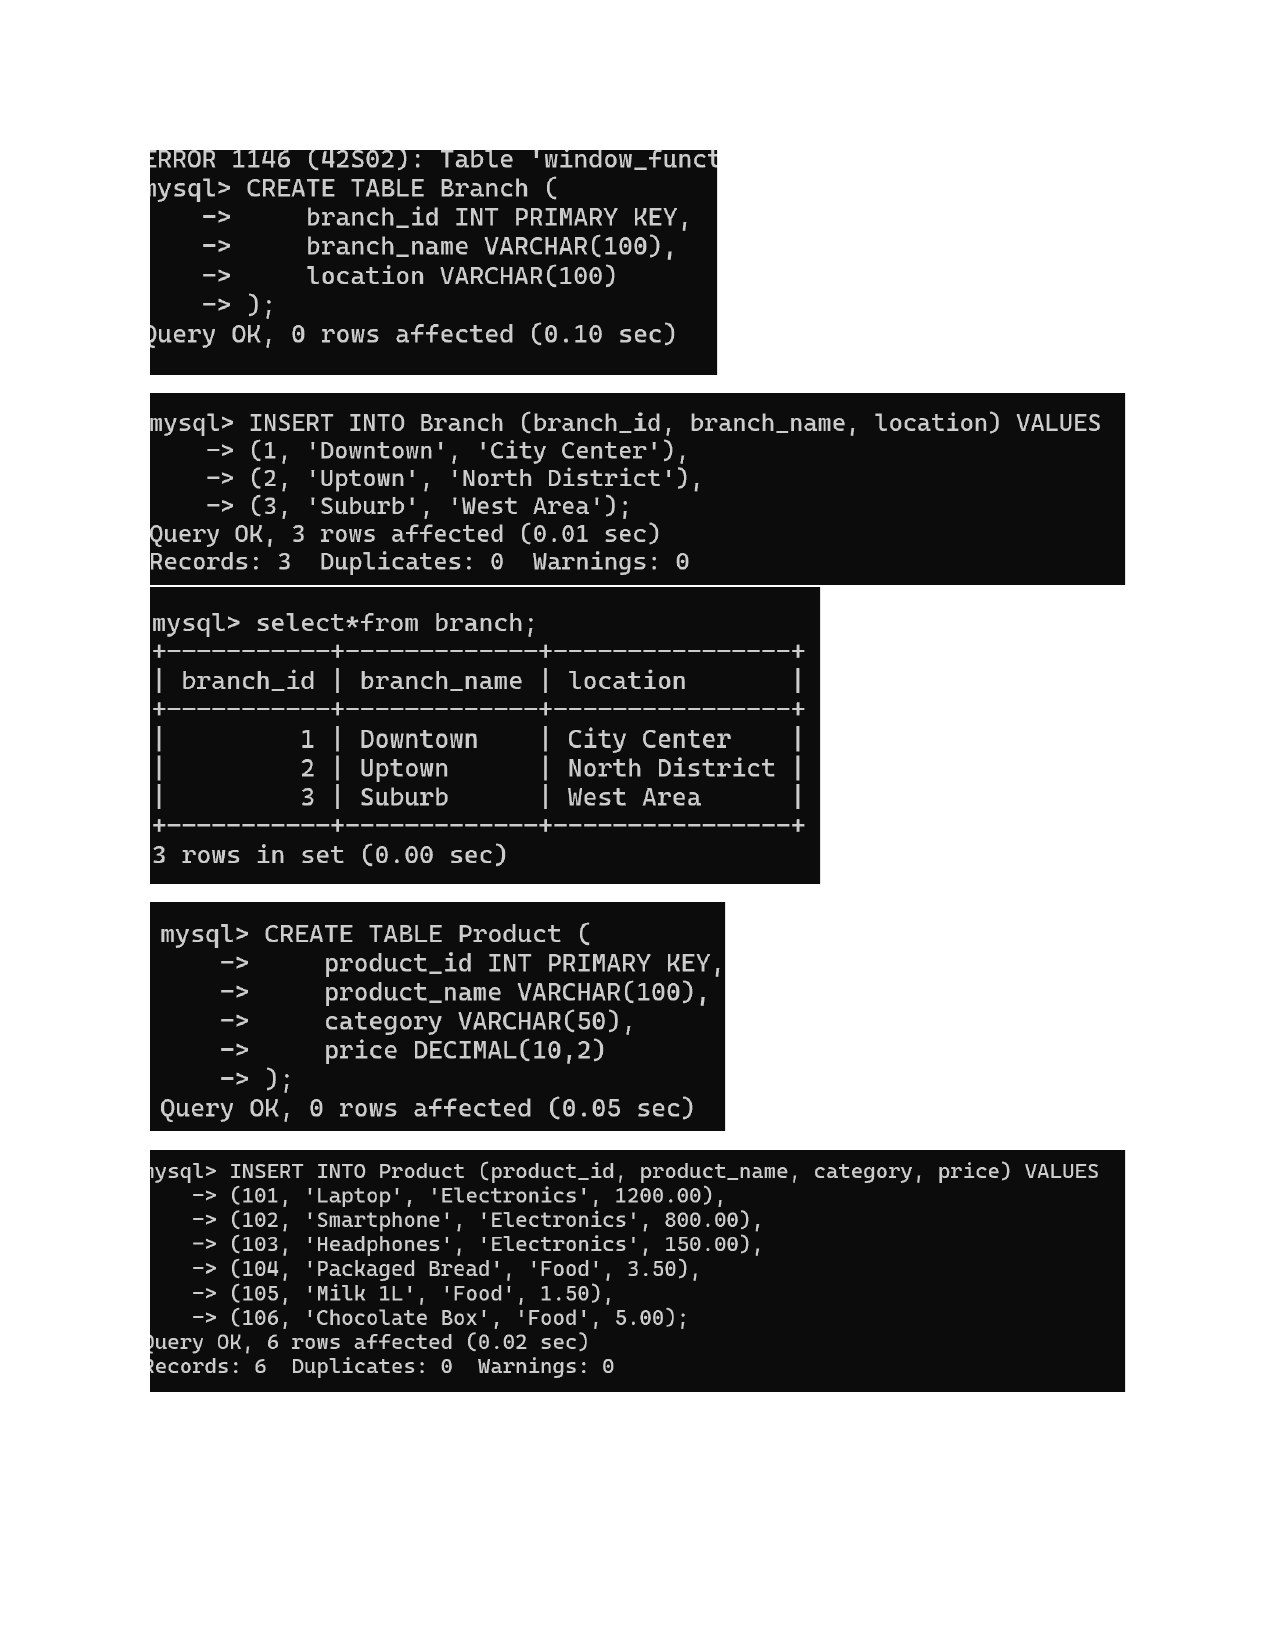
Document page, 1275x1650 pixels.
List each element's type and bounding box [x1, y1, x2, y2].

picture [150, 902, 725, 1131]
picture [150, 150, 718, 375]
picture [150, 1150, 1125, 1392]
picture [150, 393, 1125, 585]
picture [150, 587, 821, 884]
